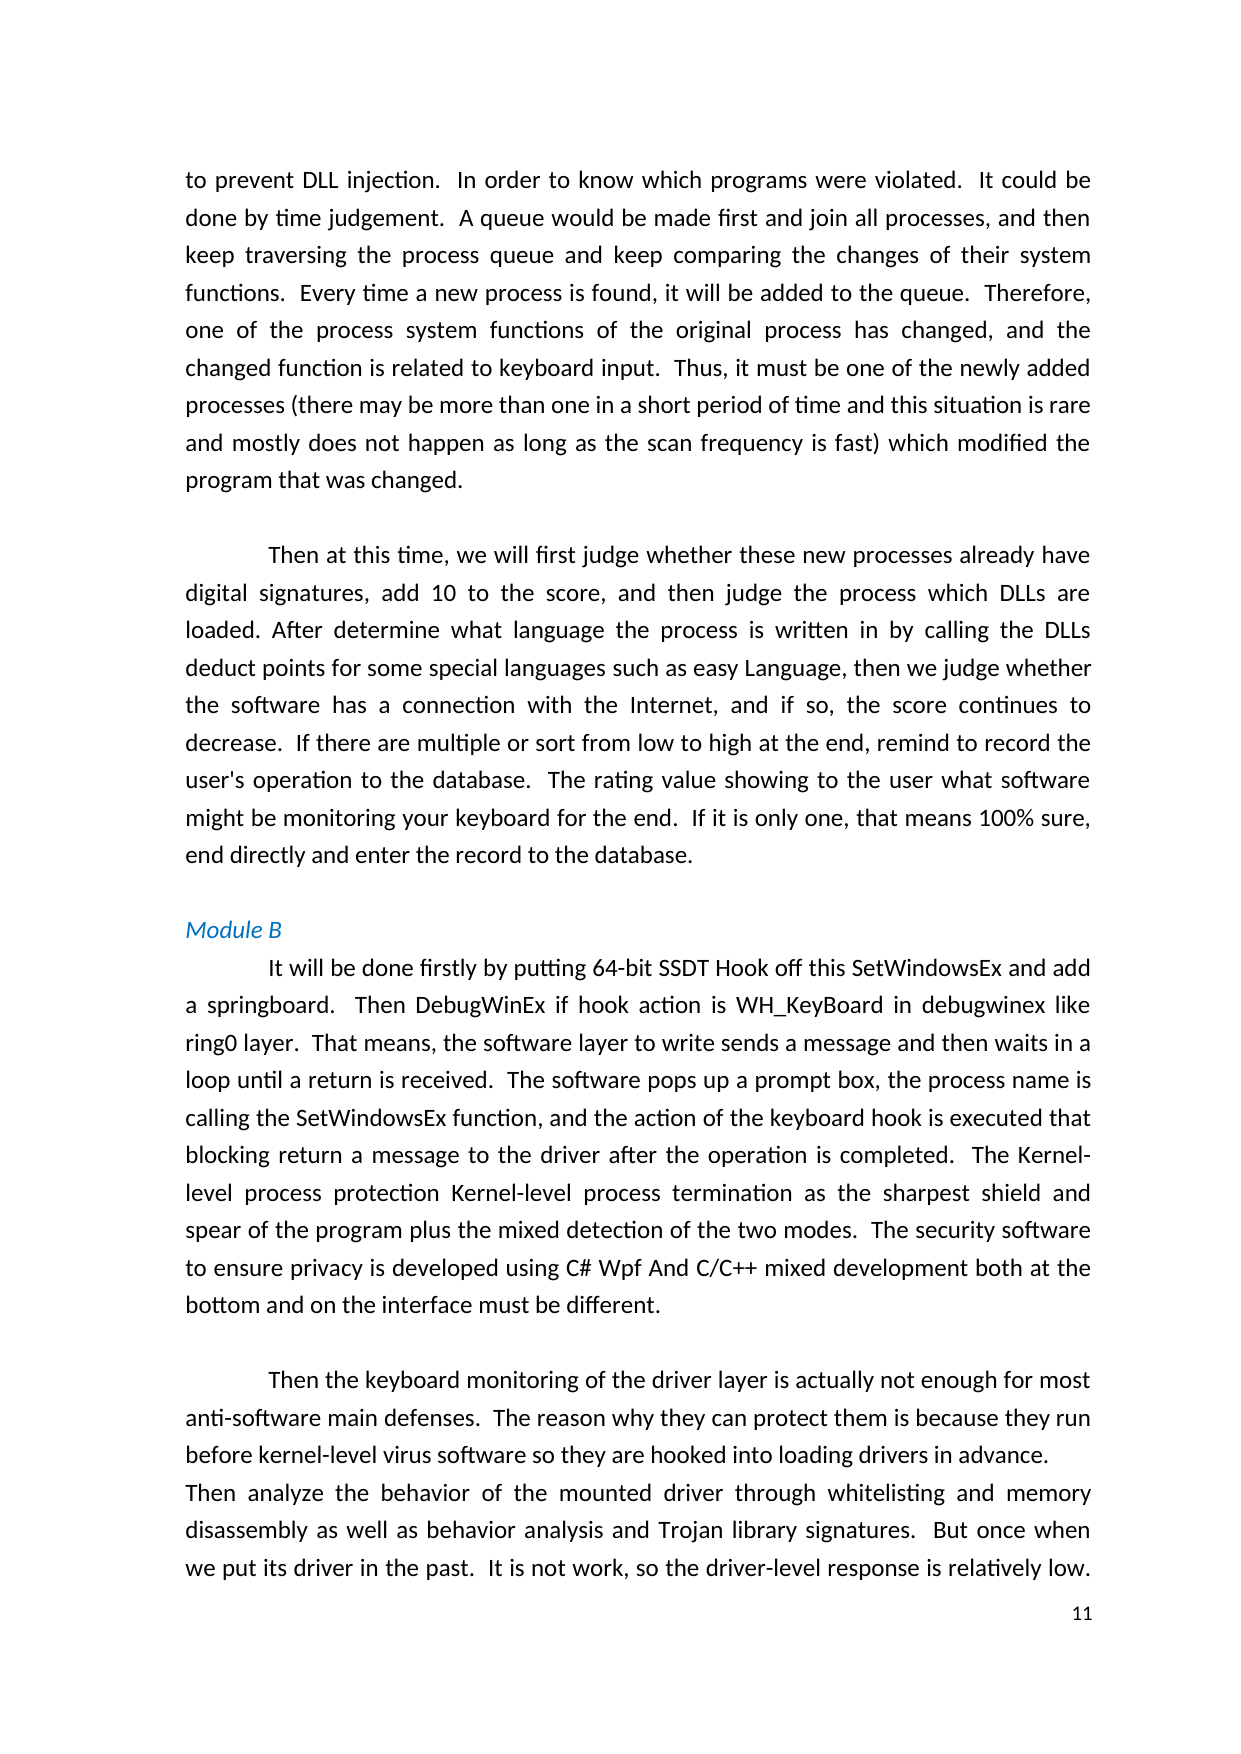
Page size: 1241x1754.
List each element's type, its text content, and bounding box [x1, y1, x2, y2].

text It will be done firstly by putting 64-bit SSDT Hook off this SetWindowsEx and add a springboard. Then DebugWinEx if hook action is WH_KeyBoard in debugwinex like ring0 layer. That means, the software layer to write sends a message and then waits in a loop until a return is received. The software pops up a prompt box, the process name is calling the SetWindowsEx function, and the action of the keyboard hook is executed that blocking return a message to the driver after the operation is completed. The Kernel-level process protection Kernel-level process termination as the sharpest shield and spear of the program plus the mixed detection of the two modes. The security software to ensure privacy is developed using C# Wpf And C/C++ mixed development both at the bottom and on the interface must be different. [185, 949, 1092, 1324]
text Then the keyboard monitoring of the driver layer is actually not enough for most anti-software main defenses. The reason why they can protect them is because they run before kernel-level virus software so they are hooked into loading drivers in advance. [185, 1361, 1092, 1474]
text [185, 1474, 1092, 1586]
text Then at this time, we will first judge whether these new processes already have digital signatures, add 10 to the score, and then judge the process which DLLs are loaded. After determine what language the process is written in by calling the DLLs deduct points for some special languages ​​such as easy Language, then we judge whether the software has a connection with the Internet, and if so, the score continues to decrease. If there are multiple or sort from low to high at the end, remind to record the user's operation to the database. The rating value showing to the user what software might be monitoring your keyboard for the end. If it is only one, that means 100% sure, end directly and enter the record to the database. [185, 536, 1092, 874]
list Module B [185, 911, 1092, 949]
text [185, 161, 1092, 499]
